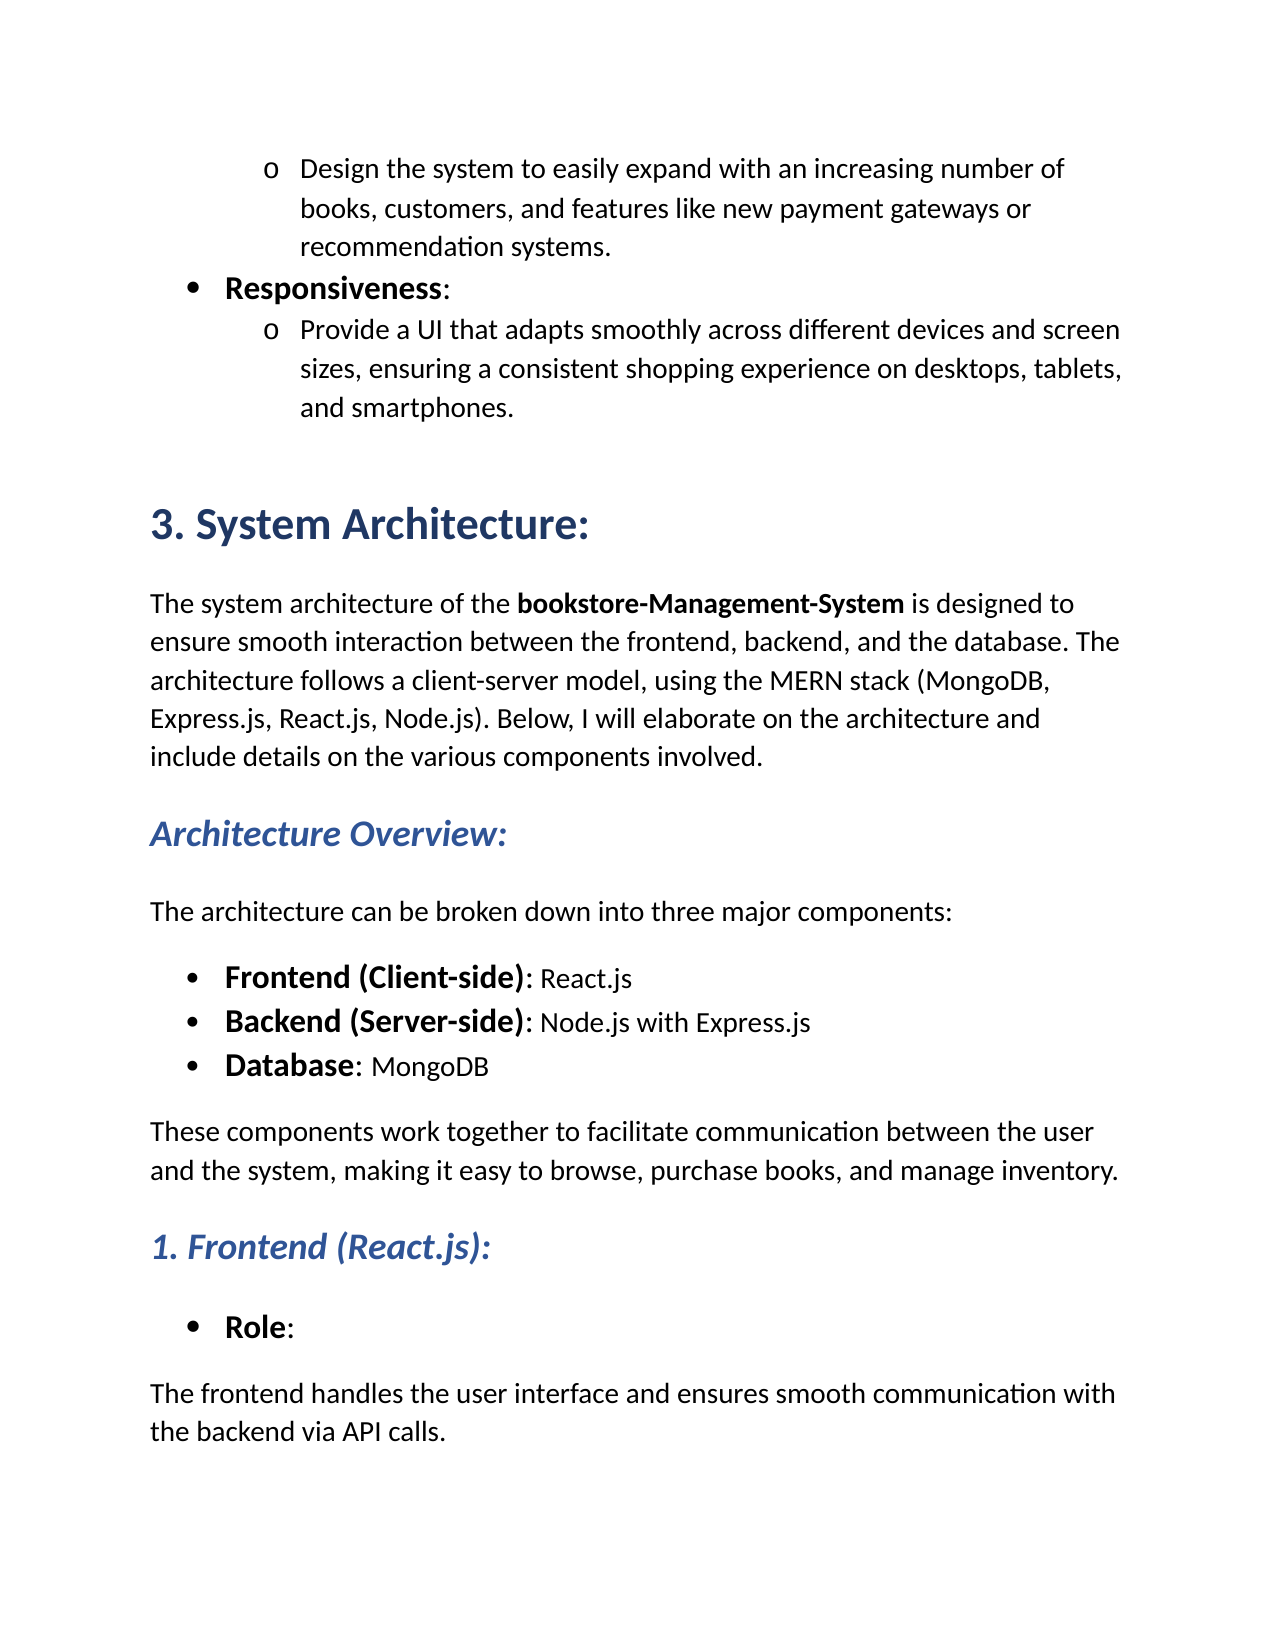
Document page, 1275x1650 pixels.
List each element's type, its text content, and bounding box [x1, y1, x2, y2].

text The system architecture of the bookstore-Management-System is designed to ensure smooth interaction between the frontend, backend, and the database. The architecture follows a client-server model, using the MERN stack (MongoDB, Express.js, React.js, Node.js). Below, I will elaborate on the architecture and include details on the various components involved. [150, 585, 1125, 774]
list Backend (Server-side): Node.js with Express.js [187, 1000, 1125, 1041]
list Role: [187, 1306, 1125, 1347]
subtitle Architecture Overview: [150, 810, 1125, 856]
list Frontend (Client-side): React.js [187, 956, 1125, 997]
text These components work together to facilitate communication between the user and the system, making it easy to browse, purchase books, and manage inventory. [150, 1113, 1125, 1187]
subtitle 1. Frontend (React.js): [150, 1223, 1125, 1269]
text The frontend handles the user interface and ensures smooth communication with the backend via API calls. [150, 1375, 1125, 1449]
subtitle 3. System Architecture: [150, 495, 1125, 551]
list Design the system to easily expand with an increasing number of books, customers, and features like new payment gateways or recommendation systems. [262, 150, 1125, 264]
text The architecture can be broken down into three major components: [150, 893, 1125, 928]
list Database: MongoDB [187, 1044, 1125, 1085]
list Provide a UI that adapts smoothly across different devices and screen sizes, ensuring a consistent shopping experience on desktops, tablets, and smartphones. [262, 311, 1125, 425]
list Responsiveness: [187, 267, 1125, 307]
